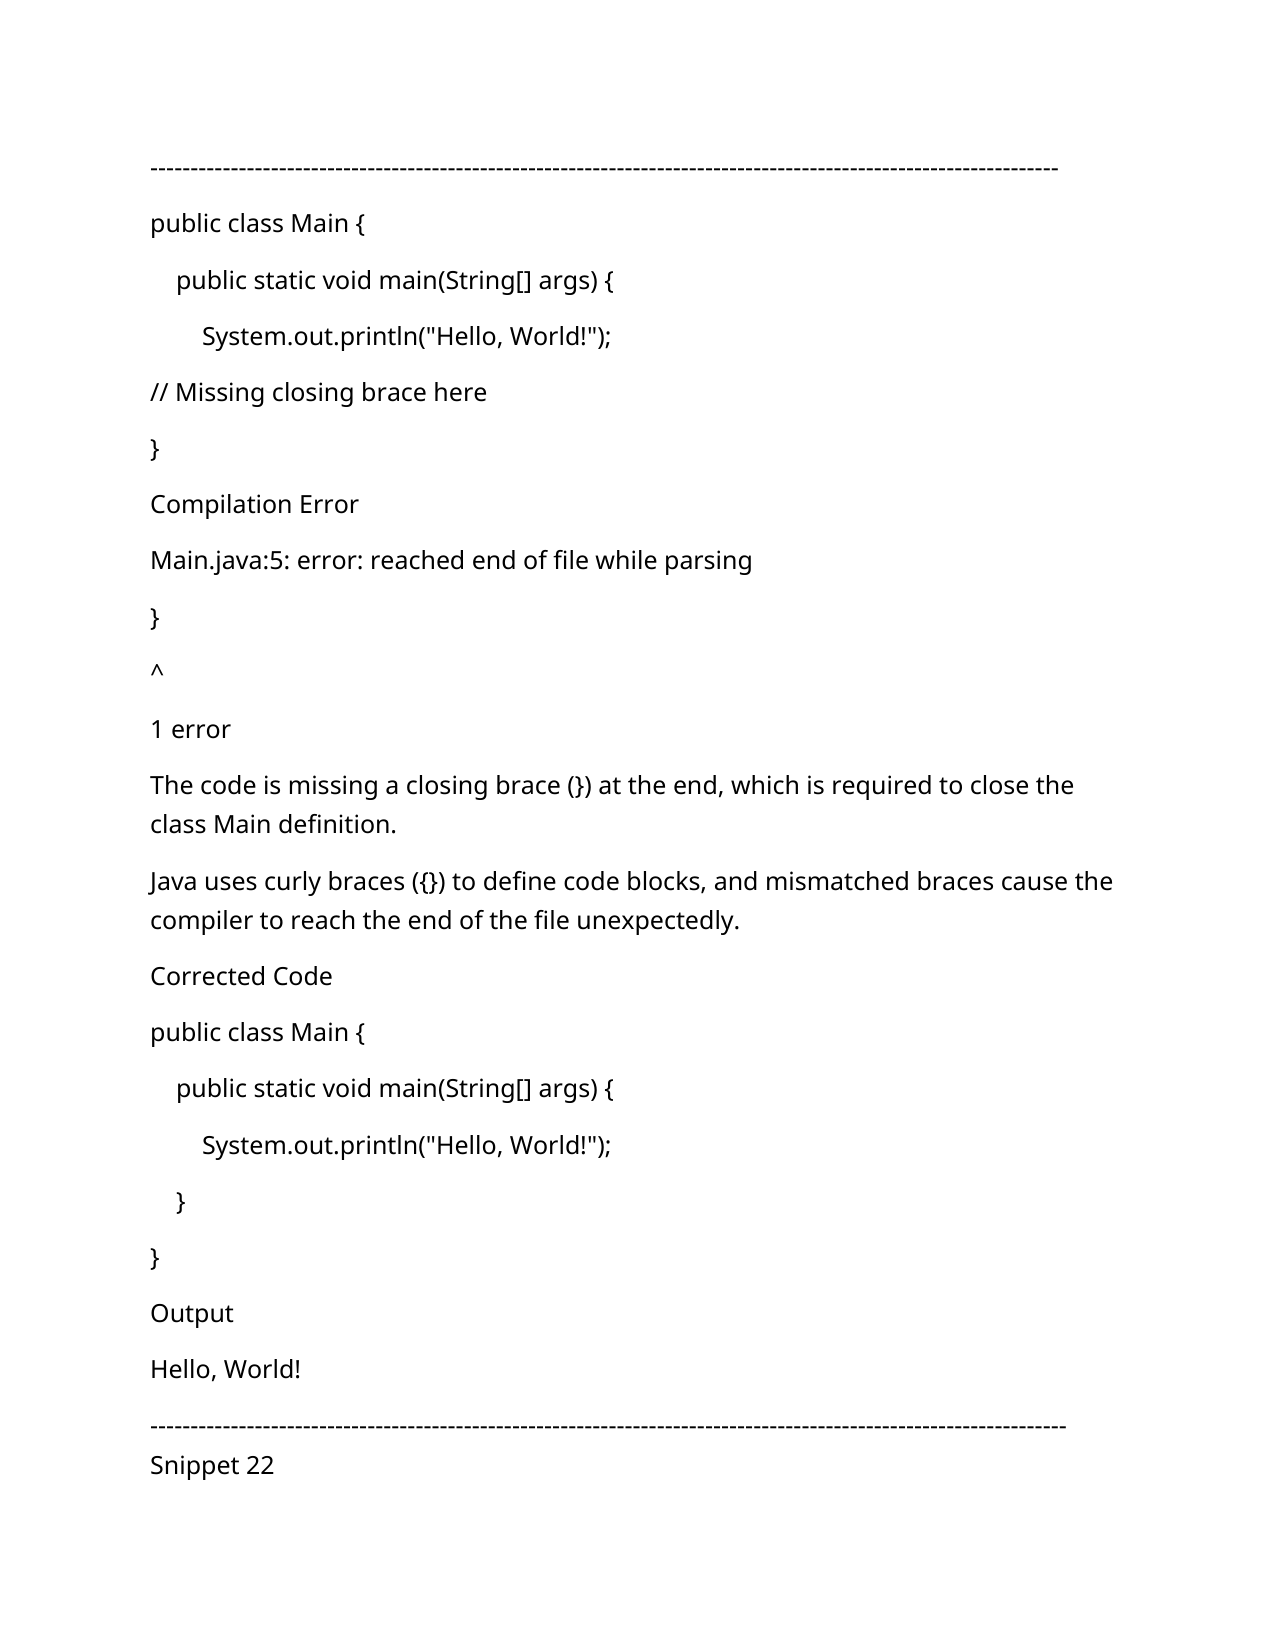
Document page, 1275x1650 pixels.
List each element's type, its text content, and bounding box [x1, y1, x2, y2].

text Hello, World! [150, 1352, 1125, 1386]
text } [150, 1239, 1125, 1274]
text } [150, 431, 1125, 465]
text } [150, 599, 1125, 633]
text The code is missing a closing brace (}) at the end, which is required to close the class Main definition. [150, 768, 1125, 841]
text ^ [150, 655, 1125, 689]
text 1 error [150, 711, 1125, 746]
text Compilation Error [150, 487, 1125, 521]
text Output [150, 1296, 1125, 1330]
text public class Main { [150, 206, 1125, 240]
text Java uses curly braces ({}) to define code blocks, and mismatched braces cause the compiler to reach the end of the file unexpectedly. [150, 863, 1125, 937]
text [150, 262, 1125, 296]
text ----------------------------------------------------------------------------------------------------------------- [150, 150, 1125, 184]
text public static void main(String[] args) { [150, 1071, 1125, 1105]
text System.out.println("Hello, World!"); [150, 1127, 1125, 1161]
text ------------------------------------------------------------------------------------------------------------------Snippet 22 [150, 1408, 1125, 1482]
text System.out.println("Hello, World!"); [150, 318, 1125, 352]
text public class Main { [150, 1015, 1125, 1049]
text // Missing closing brace here [150, 374, 1125, 409]
text } [150, 1183, 1125, 1217]
text Corrected Code [150, 959, 1125, 993]
text Main.java:5: error: reached end of file while parsing [150, 543, 1125, 577]
